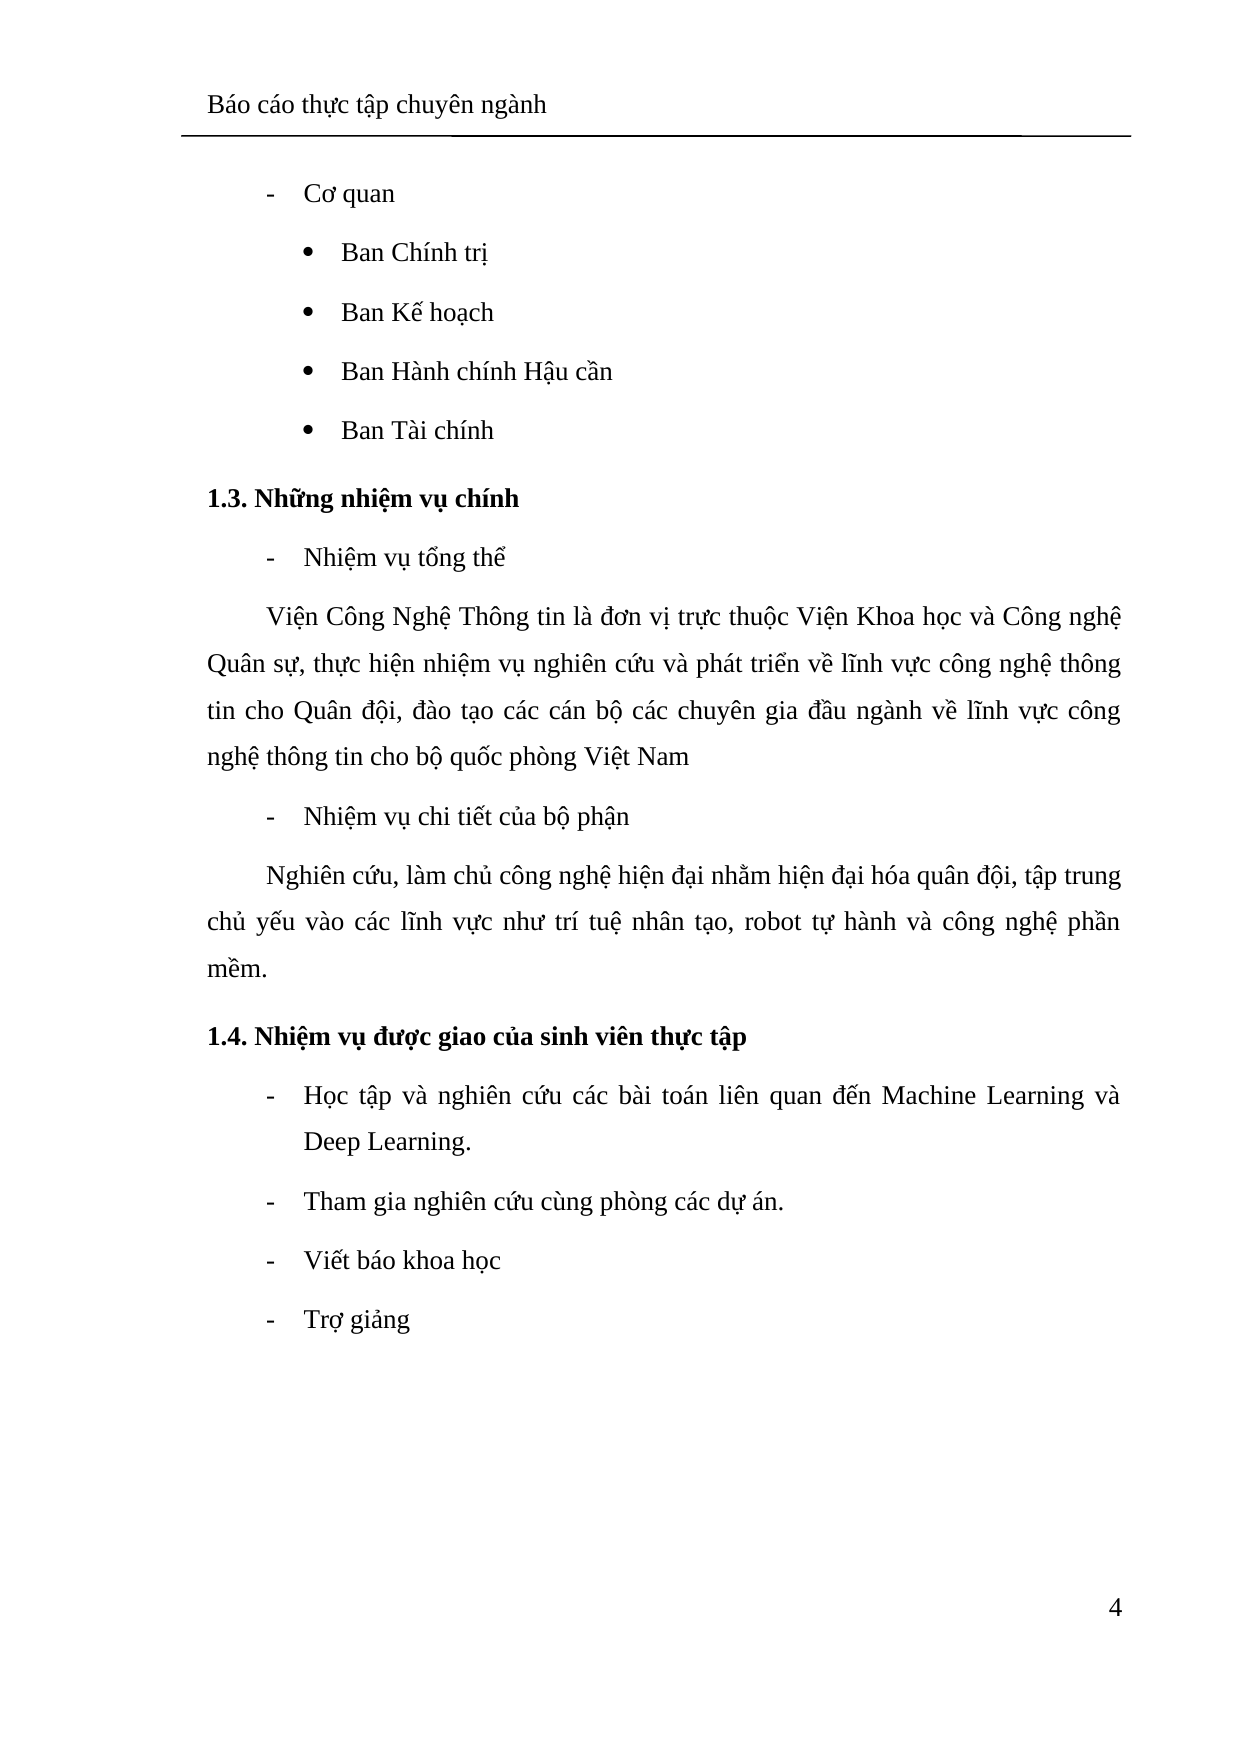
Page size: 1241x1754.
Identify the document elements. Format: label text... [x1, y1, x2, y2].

list Nhiệm vụ tổng thể [266, 541, 1122, 572]
list Nhiệm vụ chi tiết của bộ phận [266, 800, 1122, 831]
list Ban Chính trị [303, 236, 1122, 268]
list Học tập và nghiên cứu các bài toán liên quan đến Machine Learning và Deep Learning. [266, 1079, 1122, 1157]
list Viết báo khoa học [266, 1244, 1122, 1275]
list Cơ quan [266, 177, 1122, 208]
text Viện Công Nghệ Thông tin là đơn vị trực thuộc Viện Khoa học và Công nghệ Quân sự, thực hiện nhiệm vụ nghiên cứu và phát triển về lĩnh vực công nghệ thông tin cho Quân đội, đào tạo các cán bộ các chuyên gia đầu ngành về lĩnh vực công nghệ thông tin cho bộ quốc phòng Việt Nam [207, 601, 1122, 772]
text 1.3. Những nhiệm vụ chính [207, 482, 1122, 513]
text Nghiên cứu, làm chủ công nghệ hiện đại nhằm hiện đại hóa quân đội, tập trung chủ yếu vào các lĩnh vực như trí tuệ nhân tạo, robot tự hành và công nghệ phần mềm. [207, 859, 1122, 983]
text 1.4. Nhiệm vụ được giao của sinh viên thực tập [207, 1020, 1122, 1051]
list Ban Hành chính Hậu cần [303, 355, 1122, 386]
list Ban Kế hoạch [303, 296, 1122, 327]
list Trợ giảng [266, 1303, 1122, 1334]
list Ban Tài chính [303, 414, 1122, 446]
list Tham gia nghiên cứu cùng phòng các dự án. [266, 1185, 1122, 1216]
